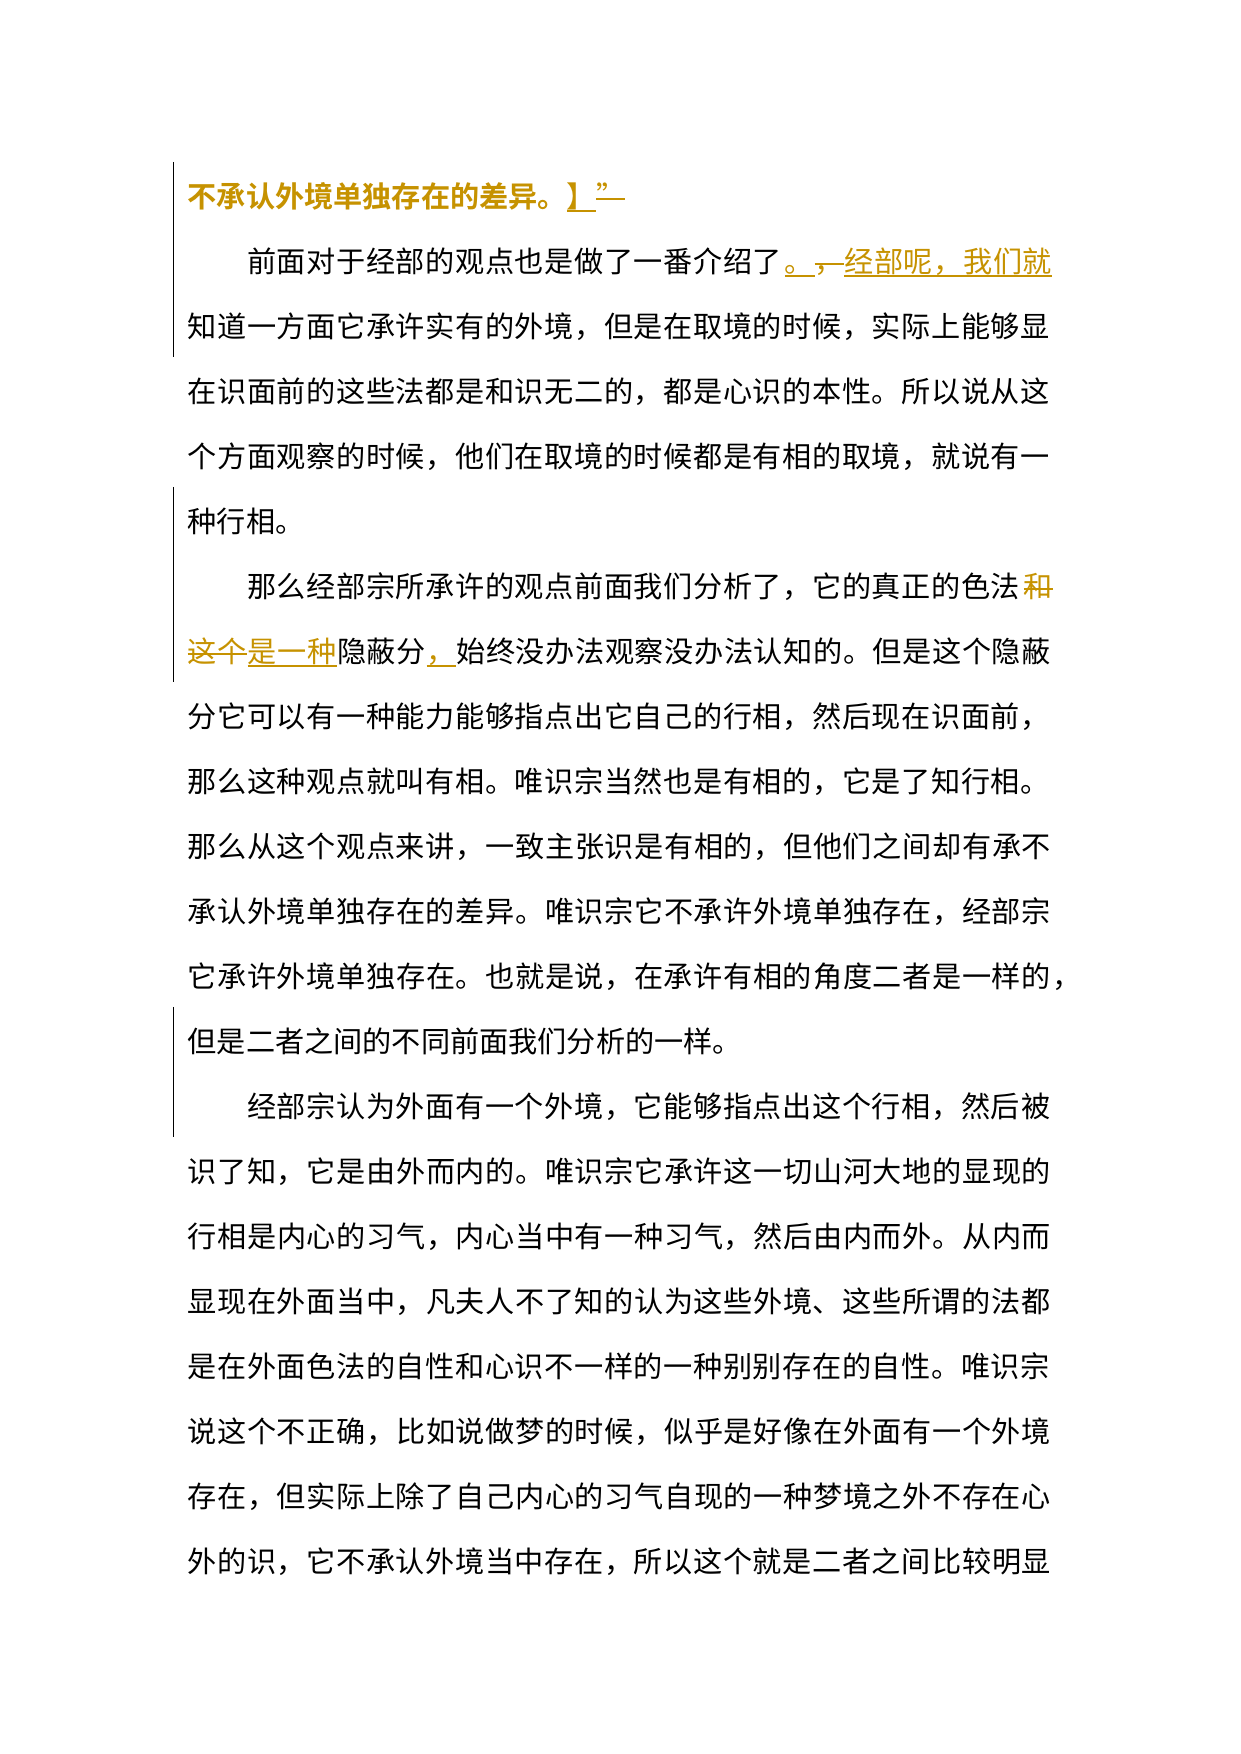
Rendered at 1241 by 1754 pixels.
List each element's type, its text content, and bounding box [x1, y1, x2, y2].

text 前面对于经部的观点也是做了一番介绍了知道一方面它承许实有的外境，但是在取境的时候，实际上能够显在识面前的这些法都是和识无二的，都是心识的本性。所以说从这个方面观察的时候，他们在取境的时候都是有相的取境，就说有一种行相。 [187, 227, 1053, 552]
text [187, 1072, 1053, 1592]
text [187, 162, 1053, 227]
text 那么经部宗所承许的观点前面我们分析了，它的真正的色法隐蔽分始终没办法观察没办法认知的。但是这个隐蔽分它可以有一种能力能够指点出它自己的行相，然后现在识面前，那么这种观点就叫有相。唯识宗当然也是有相的，它是了知行相。那么从这个观点来讲，一致主张识是有相的，但他们之间却有承不承认外境单独存在的差异。唯识宗它不承许外境单独存在，经部宗它承许外境单独存在。也就是说，在承许有相的角度二者是一样的，但是二者之间的不同前面我们分析的一样。 [187, 552, 1053, 1072]
